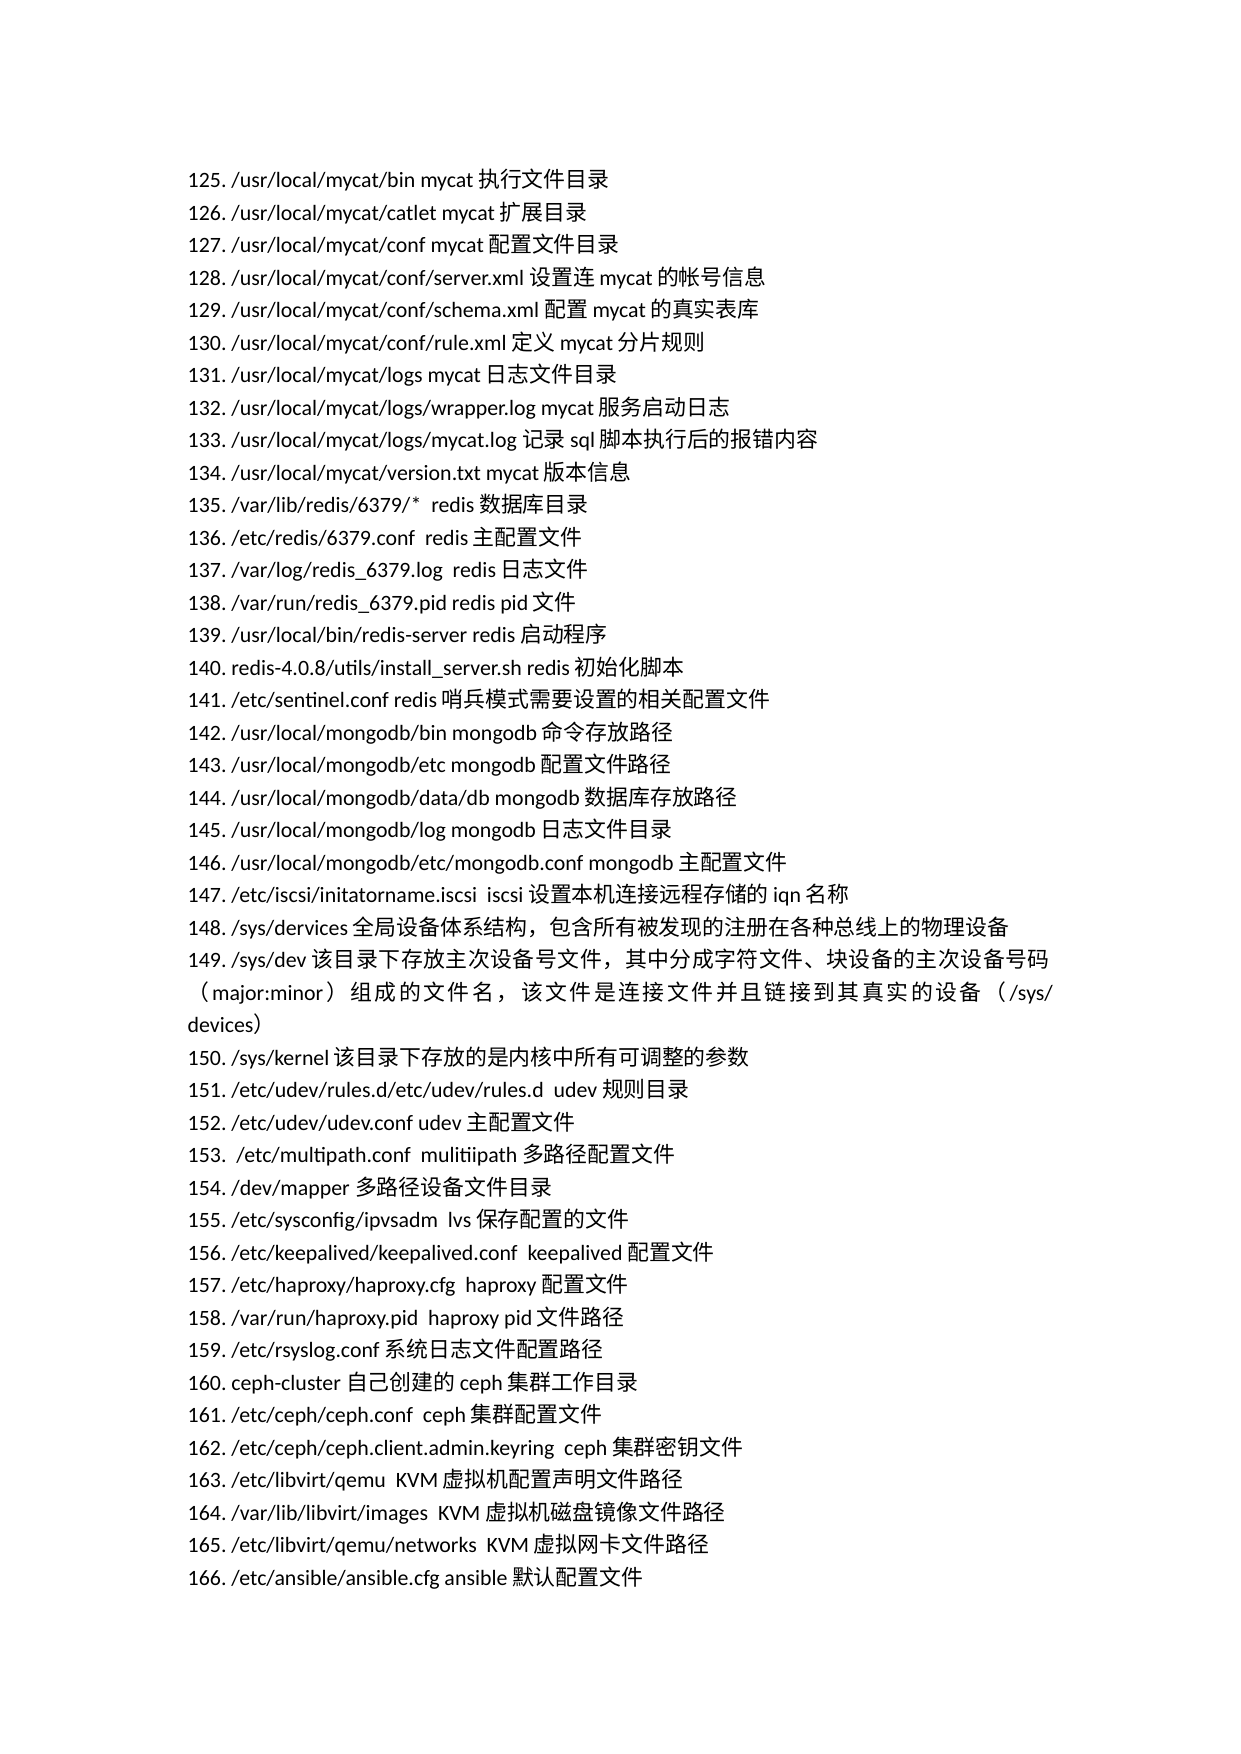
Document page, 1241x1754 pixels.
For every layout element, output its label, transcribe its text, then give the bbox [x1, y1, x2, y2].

list /var/run/redis_6379.pid redis pid文件 [187, 584, 1053, 617]
list /usr/local/mycat/conf/server.xml 设置连mycat的帐号信息 [187, 259, 1053, 292]
list /usr/local/mongodb/etc/mongodb.conf mongodb主配置文件 [187, 844, 1053, 877]
list /etc/iscsi/initatorname.iscsi iscsi设置本机连接远程存储的iqn名称 [187, 877, 1053, 909]
list /etc/libvirt/qemu/networks KVM虚拟网卡文件路径 [187, 1527, 1053, 1559]
list /etc/sentinel.conf redis哨兵模式需要设置的相关配置文件 [187, 682, 1053, 714]
list /etc/ceph/ceph.conf ceph集群配置文件 [187, 1397, 1053, 1429]
list /etc/ceph/ceph.client.admin.keyring ceph集群密钥文件 [187, 1429, 1053, 1462]
list /var/run/haproxy.pid haproxy pid文件路径 [187, 1299, 1053, 1332]
list /etc/keepalived/keepalived.conf keepalived配置文件 [187, 1234, 1053, 1267]
list /usr/local/mongodb/log mongodb日志文件目录 [187, 812, 1053, 844]
list /etc/sysconfig/ipvsadm lvs保存配置的文件 [187, 1202, 1053, 1234]
list /etc/udev/rules.d/etc/udev/rules.d udev规则目录 [187, 1072, 1053, 1104]
list /usr/local/mycat/logs/mycat.log 记录sql脚本执行后的报错内容 [187, 422, 1053, 454]
list ceph-cluster 自己创建的ceph集群工作目录 [187, 1364, 1053, 1397]
list /usr/local/mycat/conf/schema.xml 配置mycat的真实表库 [187, 292, 1053, 324]
list /sys/dervices全局设备体系结构，包含所有被发现的注册在各种总线上的物理设备 [187, 909, 1053, 942]
list /sys/dev该目录下存放主次设备号文件，其中分成字符文件、块设备的主次设备号码（major:minor）组成的文件名，该文件是连接文件并且链接到其真实的设备（/sys/devices） [187, 942, 1053, 1039]
list redis-4.0.8/utils/install_server.sh redis初始化脚本 [187, 649, 1053, 682]
list /usr/local/mycat/bin mycat执行文件目录 [187, 162, 1053, 194]
list /etc/haproxy/haproxy.cfg haproxy配置文件 [187, 1267, 1053, 1299]
list /sys/kernel该目录下存放的是内核中所有可调整的参数 [187, 1039, 1053, 1072]
list /var/lib/redis/6379/* redis数据库目录 [187, 487, 1053, 519]
list /var/lib/libvirt/images KVM虚拟机磁盘镜像文件路径 [187, 1494, 1053, 1527]
list /usr/local/mycat/logs mycat日志文件目录 [187, 357, 1053, 389]
list /usr/local/mycat/conf/rule.xml 定义mycat分片规则 [187, 324, 1053, 357]
list /etc/libvirt/qemu KVM虚拟机配置声明文件路径 [187, 1462, 1053, 1494]
list /usr/local/bin/redis-server redis启动程序 [187, 617, 1053, 649]
list /etc/ansible/ansible.cfg ansible默认配置文件 [187, 1559, 1053, 1592]
list /etc/udev/udev.conf udev主配置文件 [187, 1104, 1053, 1137]
list /var/log/redis_6379.log redis日志文件 [187, 552, 1053, 584]
list /usr/local/mycat/version.txt mycat版本信息 [187, 454, 1053, 487]
list /usr/local/mycat/logs/wrapper.log mycat服务启动日志 [187, 389, 1053, 422]
list /etc/multipath.conf mulitiipath多路径配置文件 [187, 1137, 1053, 1169]
list /usr/local/mycat/conf mycat配置文件目录 [187, 227, 1053, 259]
list /usr/local/mongodb/data/db mongodb数据库存放路径 [187, 779, 1053, 812]
list /etc/rsyslog.conf 系统日志文件配置路径 [187, 1332, 1053, 1364]
list /usr/local/mongodb/bin mongodb命令存放路径 [187, 714, 1053, 747]
list /dev/mapper 多路径设备文件目录 [187, 1169, 1053, 1202]
list /usr/local/mongodb/etc mongodb配置文件路径 [187, 747, 1053, 779]
list /usr/local/mycat/catlet mycat扩展目录 [187, 194, 1053, 227]
list /etc/redis/6379.conf redis主配置文件 [187, 519, 1053, 552]
